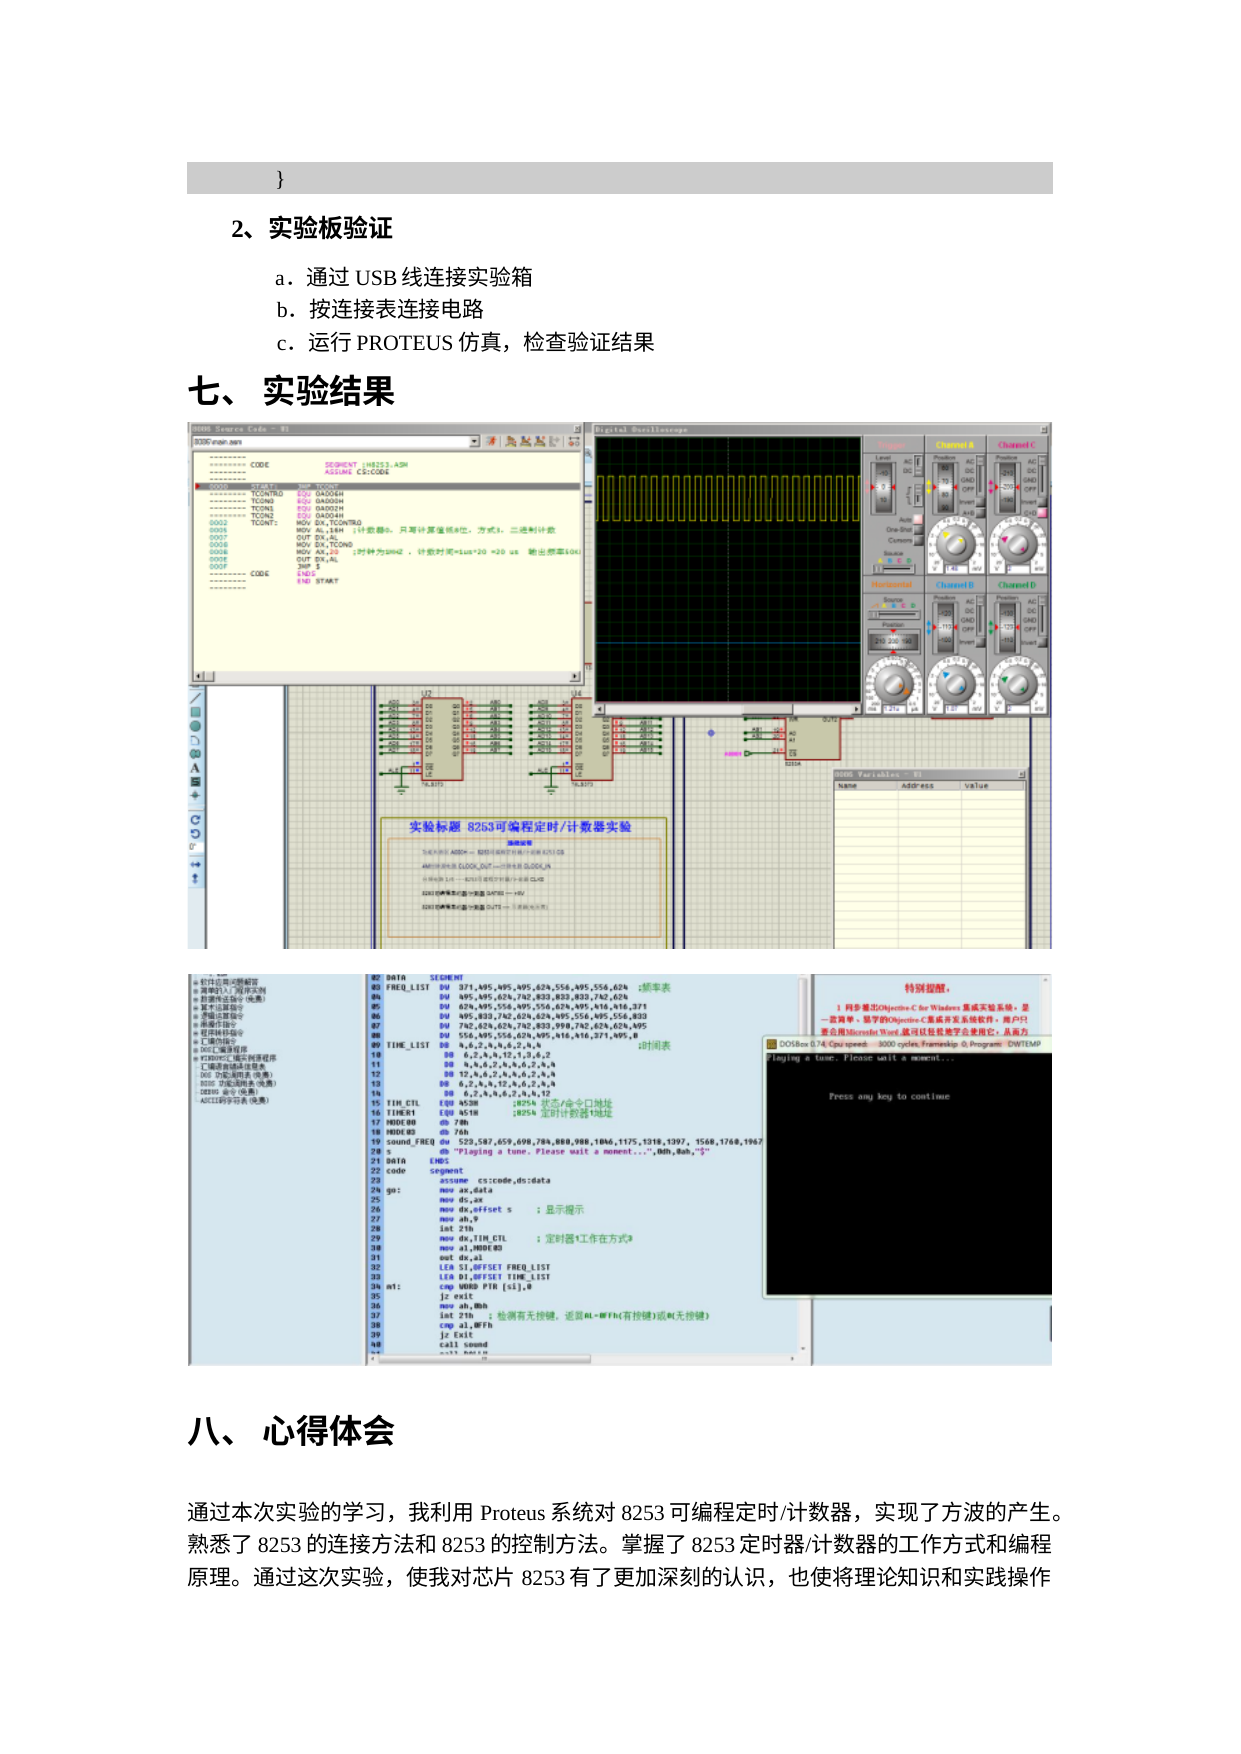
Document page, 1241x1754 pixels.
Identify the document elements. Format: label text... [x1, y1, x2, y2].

list 心得体会 [187, 1397, 1053, 1462]
text a．通过USB线连接实验箱 [231, 259, 1053, 292]
text 2、实验板验证 [187, 194, 1053, 259]
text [187, 1494, 1053, 1592]
list 实验结果 [187, 357, 1053, 422]
text } [187, 162, 1053, 194]
picture [187, 422, 1053, 949]
picture [187, 974, 1052, 1366]
text c．运行PROTEUS仿真，检查验证结果 [231, 324, 1053, 357]
text b．按连接表连接电路 [231, 292, 1053, 324]
